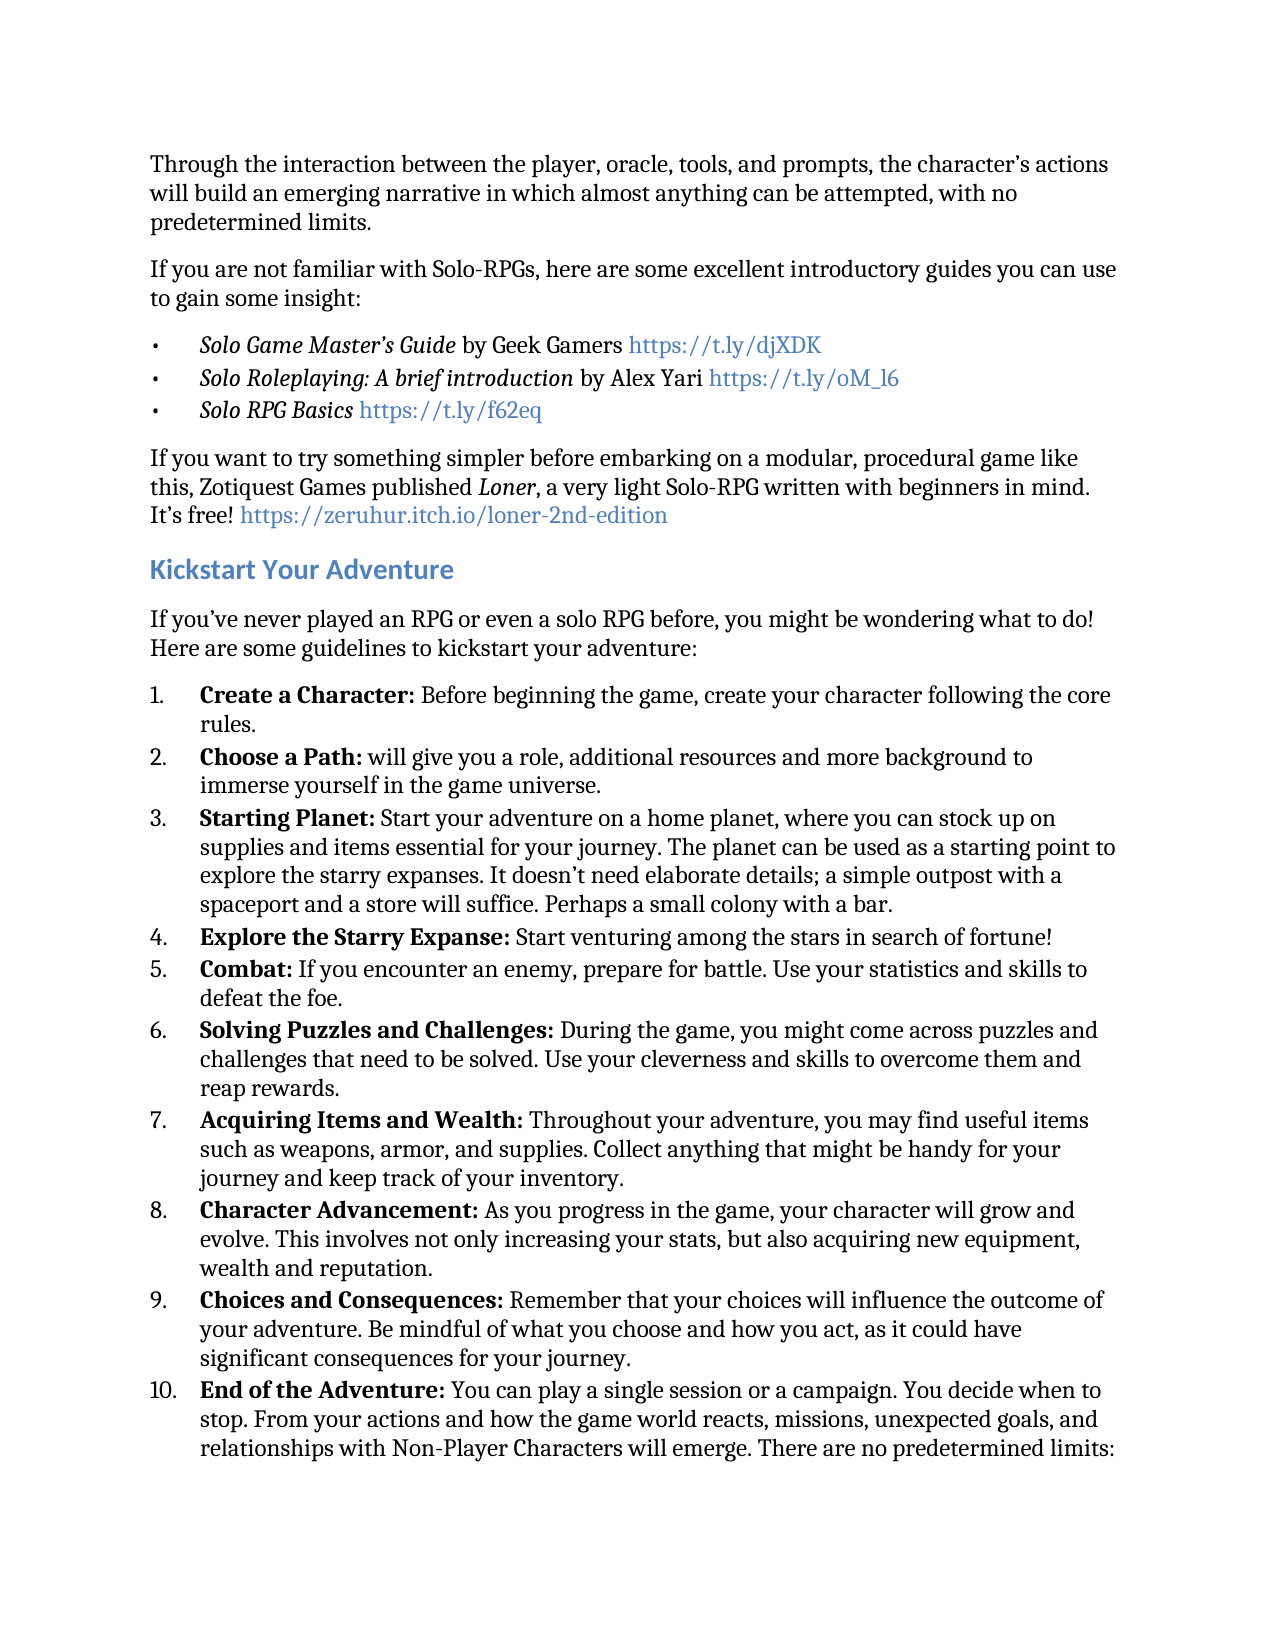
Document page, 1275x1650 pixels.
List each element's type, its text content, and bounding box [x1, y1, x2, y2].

list Explore the Starry Expanse: Start venturing among the stars in search of fortune! [150, 923, 1125, 951]
subtitle Kickstart Your Adventure [150, 551, 1125, 586]
list Choose a Path: will give you a role, additional resources and more background to immerse yourself in the game universe. [150, 743, 1125, 800]
text If you want to try something simpler before embarking on a modular, procedural game like this, Zotiquest Games published Loner, a very light Solo-RPG written with beginners in mind. It’s free! https://zeruhur.itch.io/loner-2nd-edition [150, 444, 1125, 530]
text If you’ve never played an RPG or even a solo RPG before, you might be wondering what to do! Here are some guidelines to kickstart your adventure: [150, 605, 1125, 663]
text If you are not familiar with Solo-RPGs, here are some excellent introductory guides you can use to gain some insight: [150, 255, 1125, 312]
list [150, 1376, 1125, 1463]
text Through the interaction between the player, oracle, tools, and prompts, the character’s actions will build an emerging narrative in which almost anything can be attempted, with no predetermined limits. [150, 150, 1125, 236]
list Acquiring Items and Wealth: Throughout your adventure, you may find useful items such as weapons, armor, and supplies. Collect anything that might be handy for your journey and keep track of your inventory. [150, 1106, 1125, 1193]
list Create a Character: Before beginning the game, create your character following the core rules. [150, 681, 1125, 739]
list Solving Puzzles and Challenges: During the game, you might come across puzzles and challenges that need to be solved. Use your cleverness and skills to overcome them and reap rewards. [150, 1016, 1125, 1103]
list Solo RPG Basics https://t.ly/f62eq [150, 396, 1125, 425]
list Solo Roleplaying: A brief introduction by Alex Yari https://t.ly/oM_l6 [150, 364, 1125, 392]
list Starting Planet: Start your adventure on a home planet, where you can stock up on supplies and items essential for your journey. The planet can be used as a starting point to explore the starry expanses. It doesn’t need elaborate details; a simple outpost with a spaceport and a store will suffice. Perhaps a small colony with a bar. [150, 804, 1125, 919]
list Choices and Consequences: Remember that your choices will influence the outcome of your adventure. Be mindful of what you choose and how you act, as it could have significant consequences for your journey. [150, 1286, 1125, 1373]
list Character Advancement: As you progress in the game, your character will grow and evolve. This involves not only increasing your stats, but also acquiring new equipment, wealth and reputation. [150, 1196, 1125, 1283]
list Solo Game Master’s Guide by Geek Gamers https://t.ly/djXDK [150, 331, 1125, 360]
list Combat: If you encounter an enemy, prepare for battle. Use your statistics and skills to defeat the foe. [150, 955, 1125, 1013]
